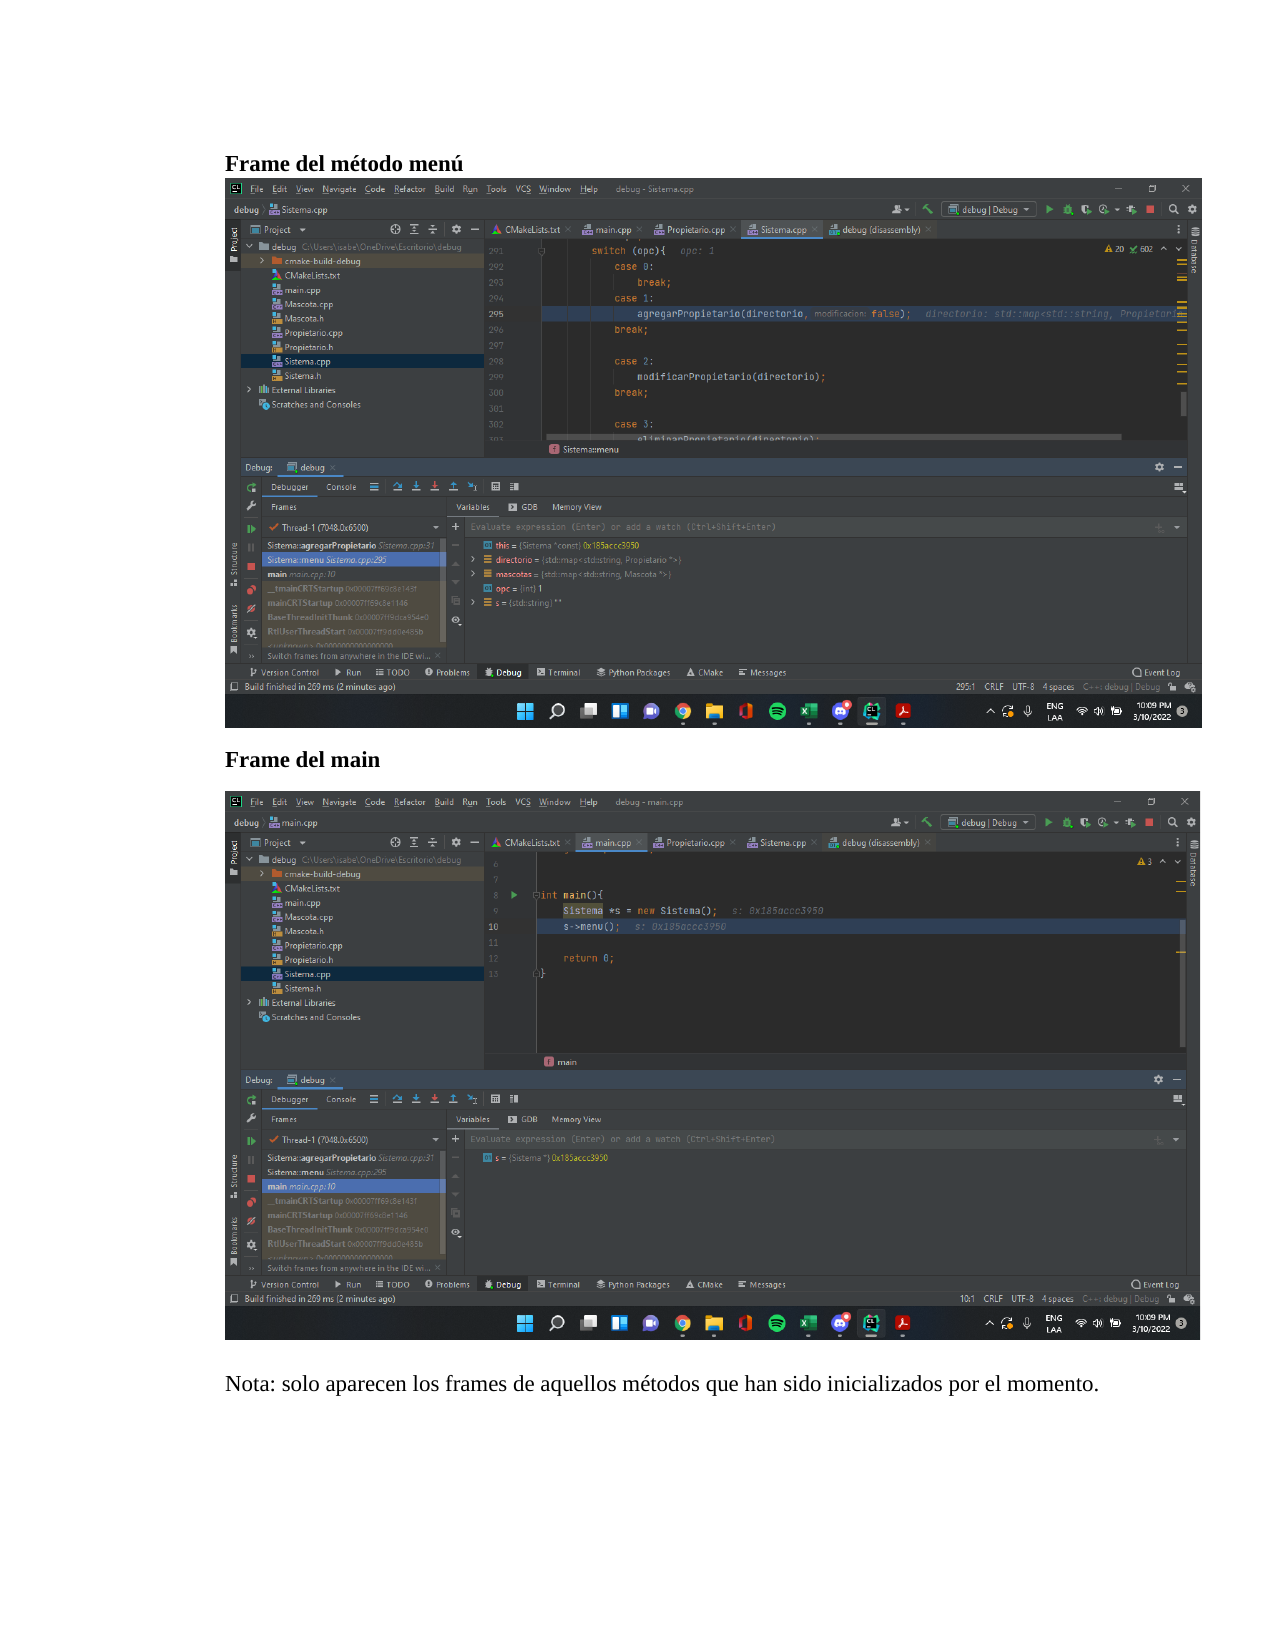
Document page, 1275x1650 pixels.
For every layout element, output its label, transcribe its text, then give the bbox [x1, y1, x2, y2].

text Frame del main [225, 747, 1125, 773]
picture [225, 178, 1202, 728]
text Frame del método menú [225, 150, 1125, 178]
list Nota: solo aparecen los frames de aquellos métodos que han sido inicializados por el momento. [225, 1370, 1125, 1397]
picture [225, 791, 1200, 1340]
